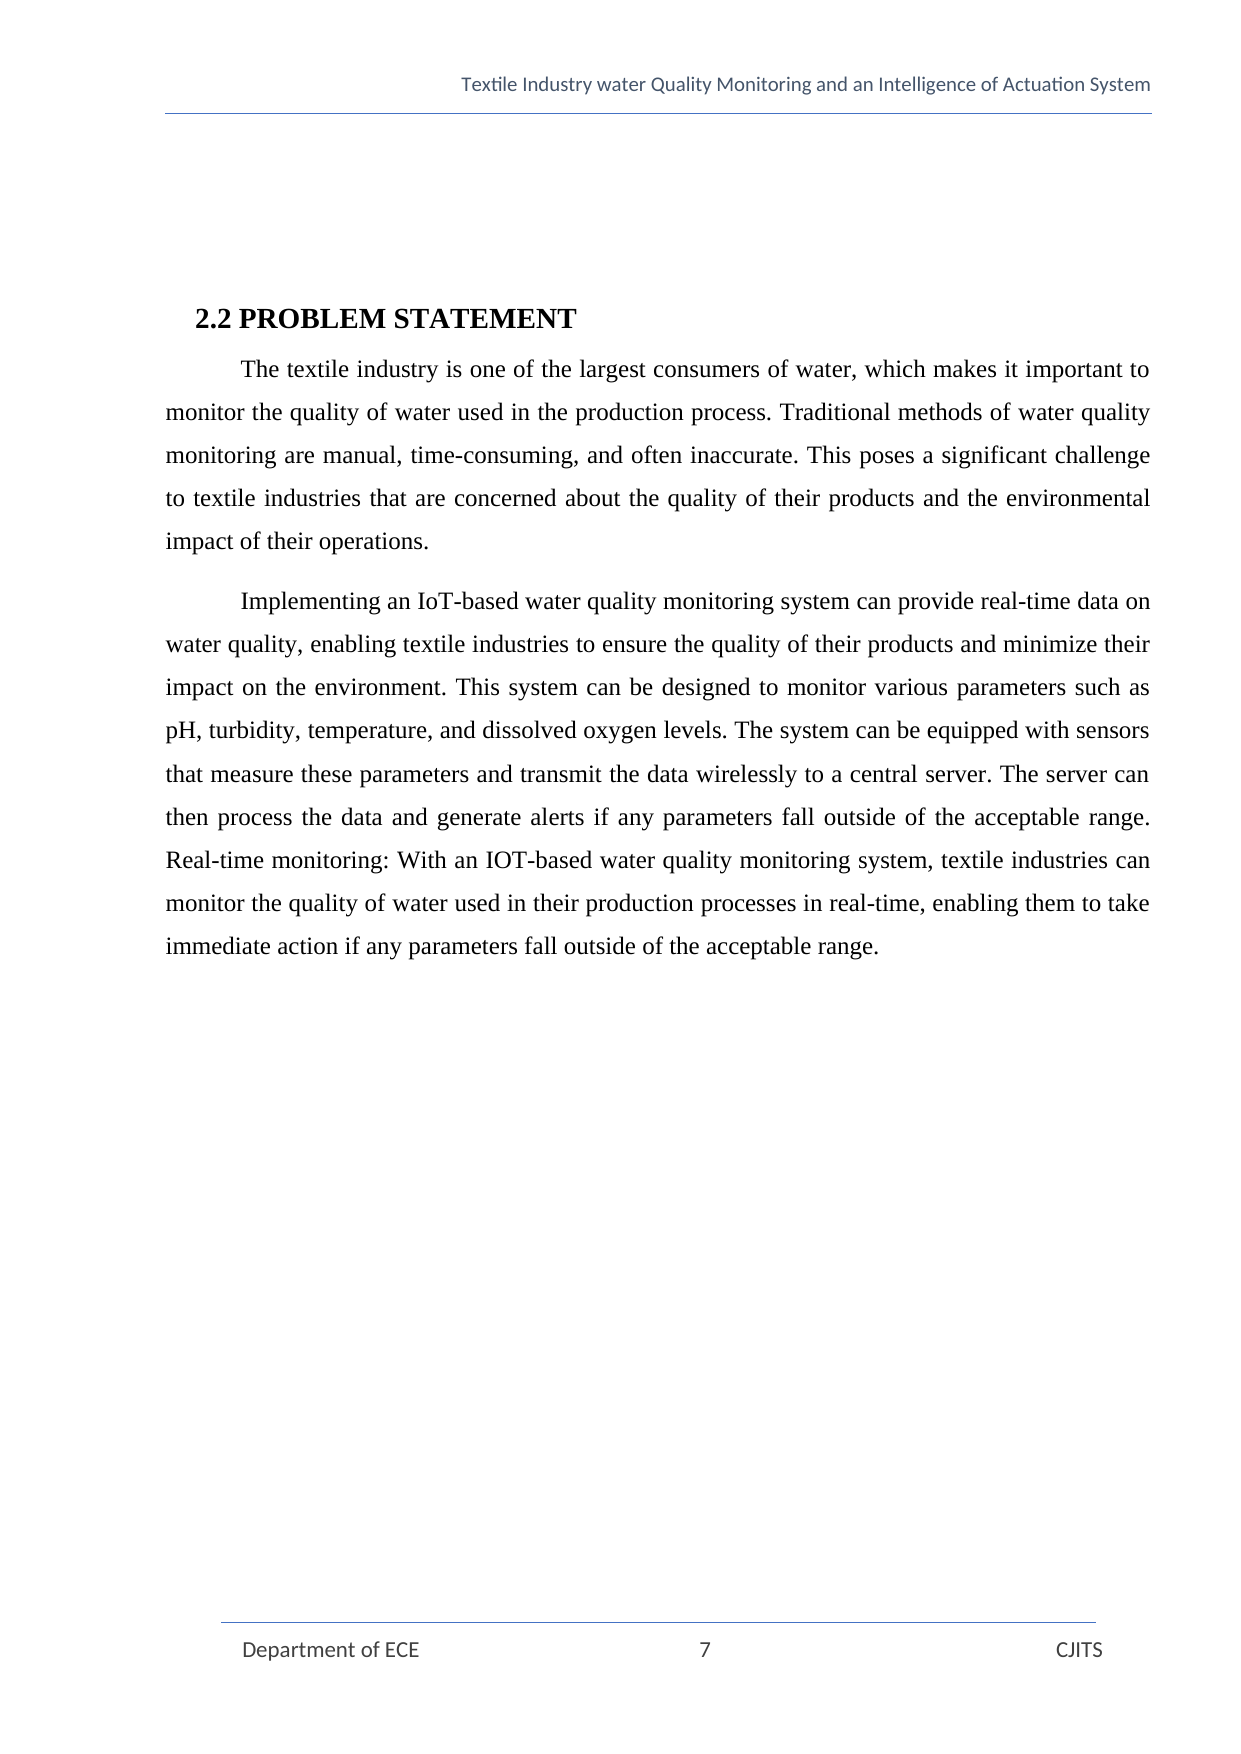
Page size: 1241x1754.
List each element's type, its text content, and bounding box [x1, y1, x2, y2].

text The textile industry is one of the largest consumers of water, which makes it important to monitor the quality of water used in the production process. Traditional methods of water quality monitoring are manual, time-consuming, and often inaccurate. This poses a significant challenge to textile industries that are concerned about the quality of their products and the environmental impact of their operations. [165, 354, 1152, 555]
text Implementing an IoT-based water quality monitoring system can provide real-time data on water quality, enabling textile industries to ensure the quality of their products and minimize their impact on the environment. This system can be designed to monitor various parameters such as pH, turbidity, temperature, and dissolved oxygen levels. The system can be equipped with sensors that measure these parameters and transmit the data wirelessly to a central server. The server can then process the data and generate alerts if any parameters fall outside of the acceptable range. Real-time monitoring: With an IOT-based water quality monitoring system, textile industries can monitor the quality of water used in their production processes in real-time, enabling them to take immediate action if any parameters fall outside of the acceptable range. [165, 586, 1152, 960]
text 2.2 PROBLEM STATEMENT [195, 301, 1152, 335]
